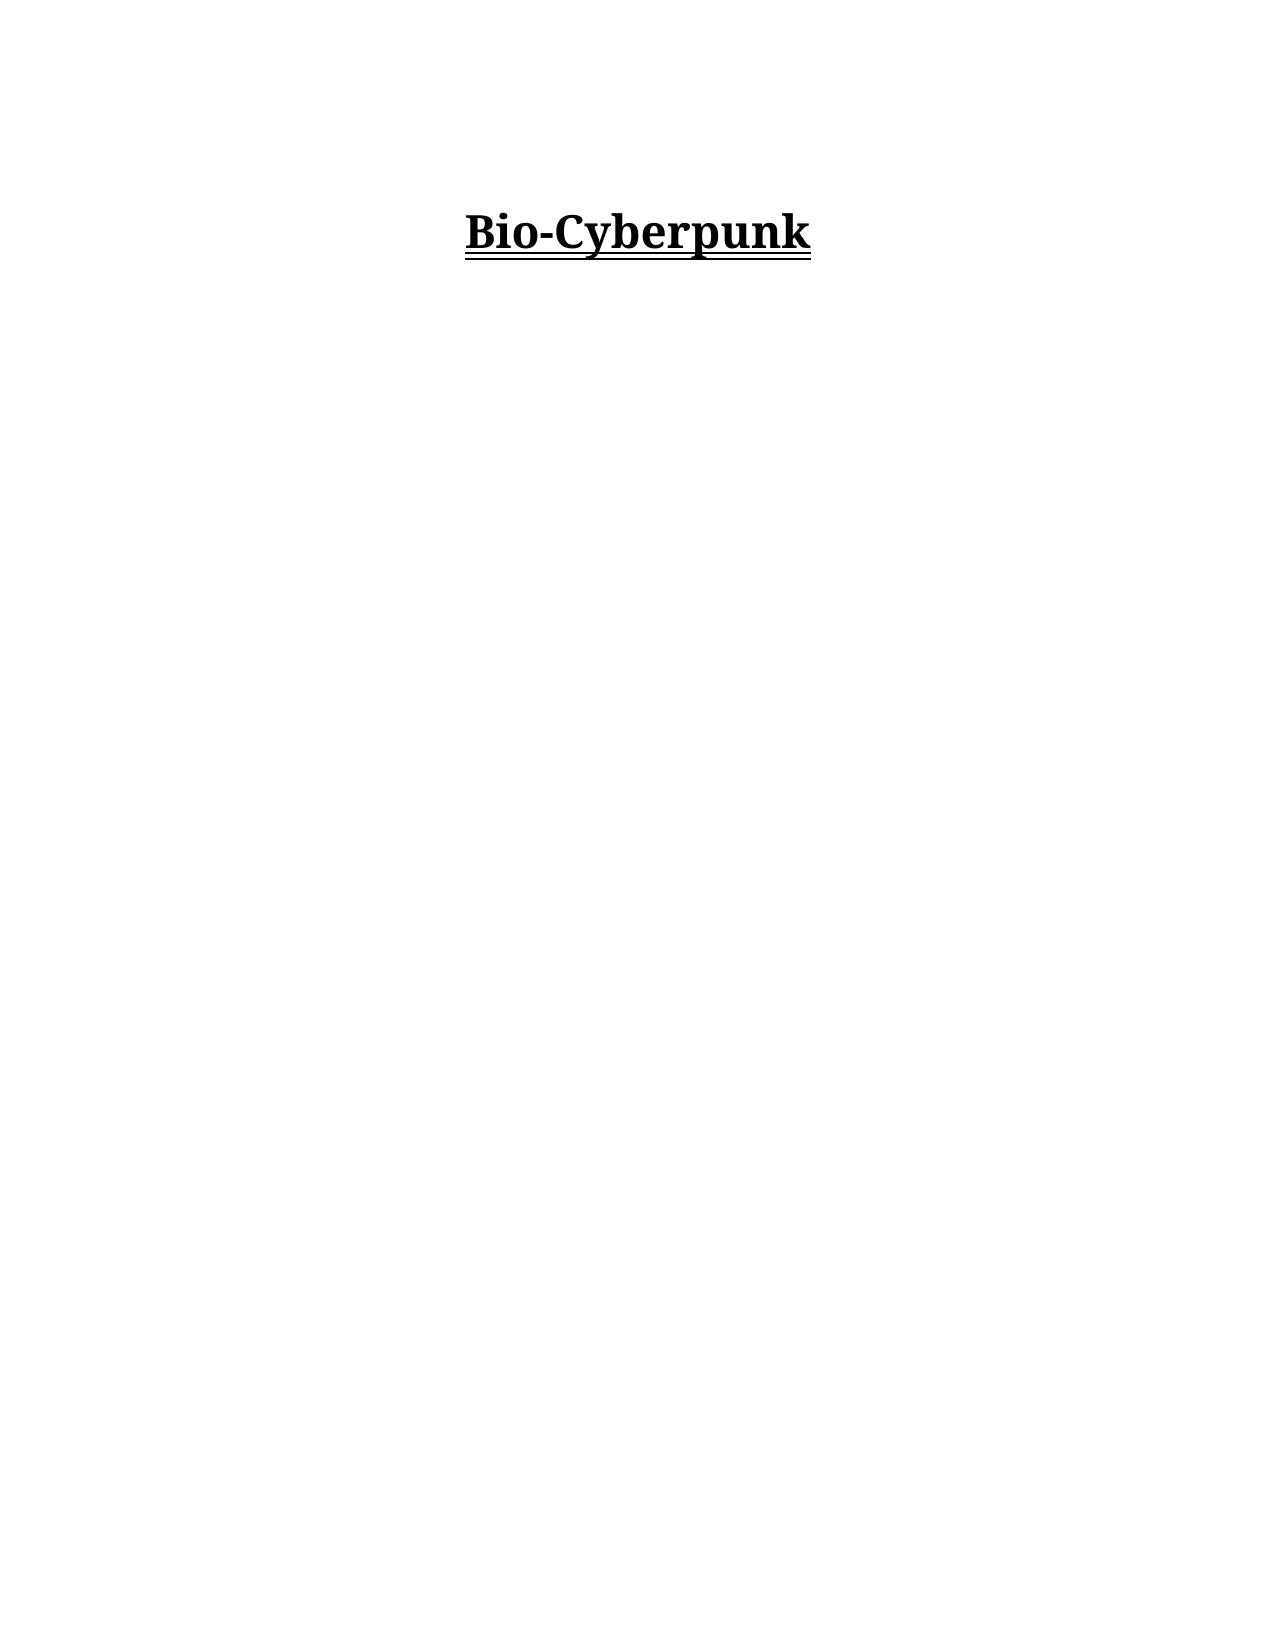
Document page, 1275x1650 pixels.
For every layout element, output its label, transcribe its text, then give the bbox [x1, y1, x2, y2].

subtitle Bio-Cyberpunk [150, 200, 1125, 262]
